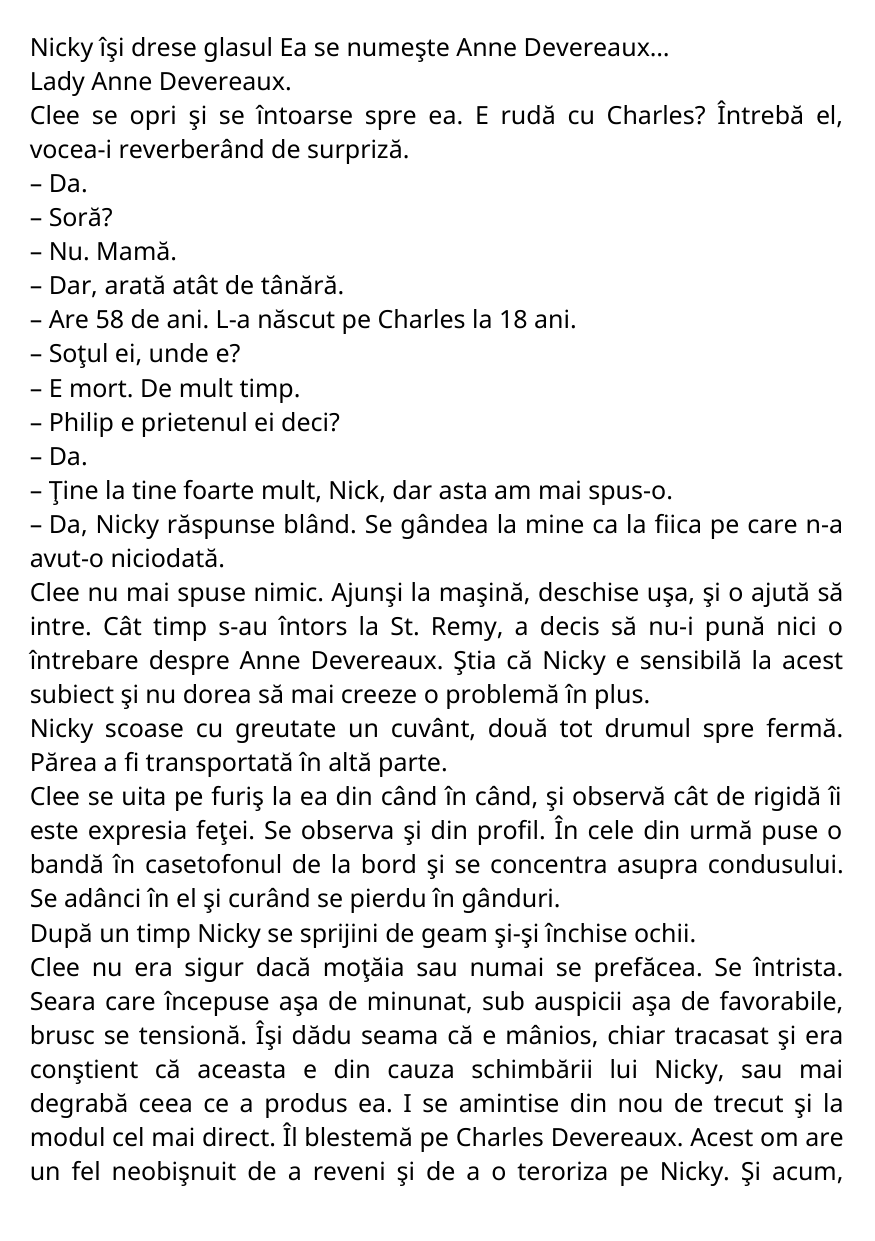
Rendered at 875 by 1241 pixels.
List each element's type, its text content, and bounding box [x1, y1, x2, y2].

text – Soţul ei, unde e? [29, 336, 844, 370]
text – Nu. Mamă. [29, 234, 844, 268]
text Clee nu mai spuse nimic. Ajunşi la maşină, deschise uşa, şi o ajută să intre. Cât timp s-au întors la St. Remy, a decis să nu-i pună nici o întrebare despre Anne Devereaux. Ştia că Nicky e sensibilă la acest subiect şi nu dorea să mai creeze o problemă în plus. [29, 574, 844, 711]
text Clee se uita pe furiş la ea din când în când, şi observă cât de rigidă îi este expresia feţei. Se observa şi din profil. În cele din urmă puse o bandă în casetofonul de la bord şi se concentra asupra condusului. Se adânci în el şi curând se pierdu în gânduri. [29, 779, 844, 915]
text – Are 58 de ani. L-a născut pe Charles la 18 ani. [29, 302, 844, 336]
text – Da. [29, 166, 844, 200]
text – E mort. De mult timp. [29, 370, 844, 404]
text – Da. [29, 438, 844, 472]
text – Ţine la tine foarte mult, Nick, dar asta am mai spus-o. [29, 472, 844, 506]
text – Dar, arată atât de tânără. [29, 268, 844, 302]
text Lady Anne Devereaux. [29, 64, 844, 98]
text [29, 949, 844, 1188]
text Nicky scoase cu greutate un cuvânt, două tot drumul spre fermă. Părea a fi transportată în altă parte. [29, 711, 844, 779]
text Clee se opri şi se întoarse spre ea. E rudă cu Charles? Întrebă el, vocea-i reverberând de surpriză. [29, 98, 844, 166]
text – Da, Nicky răspunse blând. Se gândea la mine ca la fiica pe care n-a avut-o niciodată. [29, 506, 844, 574]
text Nicky îşi drese glasul Ea se numeşte Anne Devereaux… [29, 29, 844, 64]
text După un timp Nicky se sprijini de geam şi-şi închise ochii. [29, 915, 844, 949]
text – Philip e prietenul ei deci? [29, 404, 844, 438]
text – Soră? [29, 200, 844, 234]
